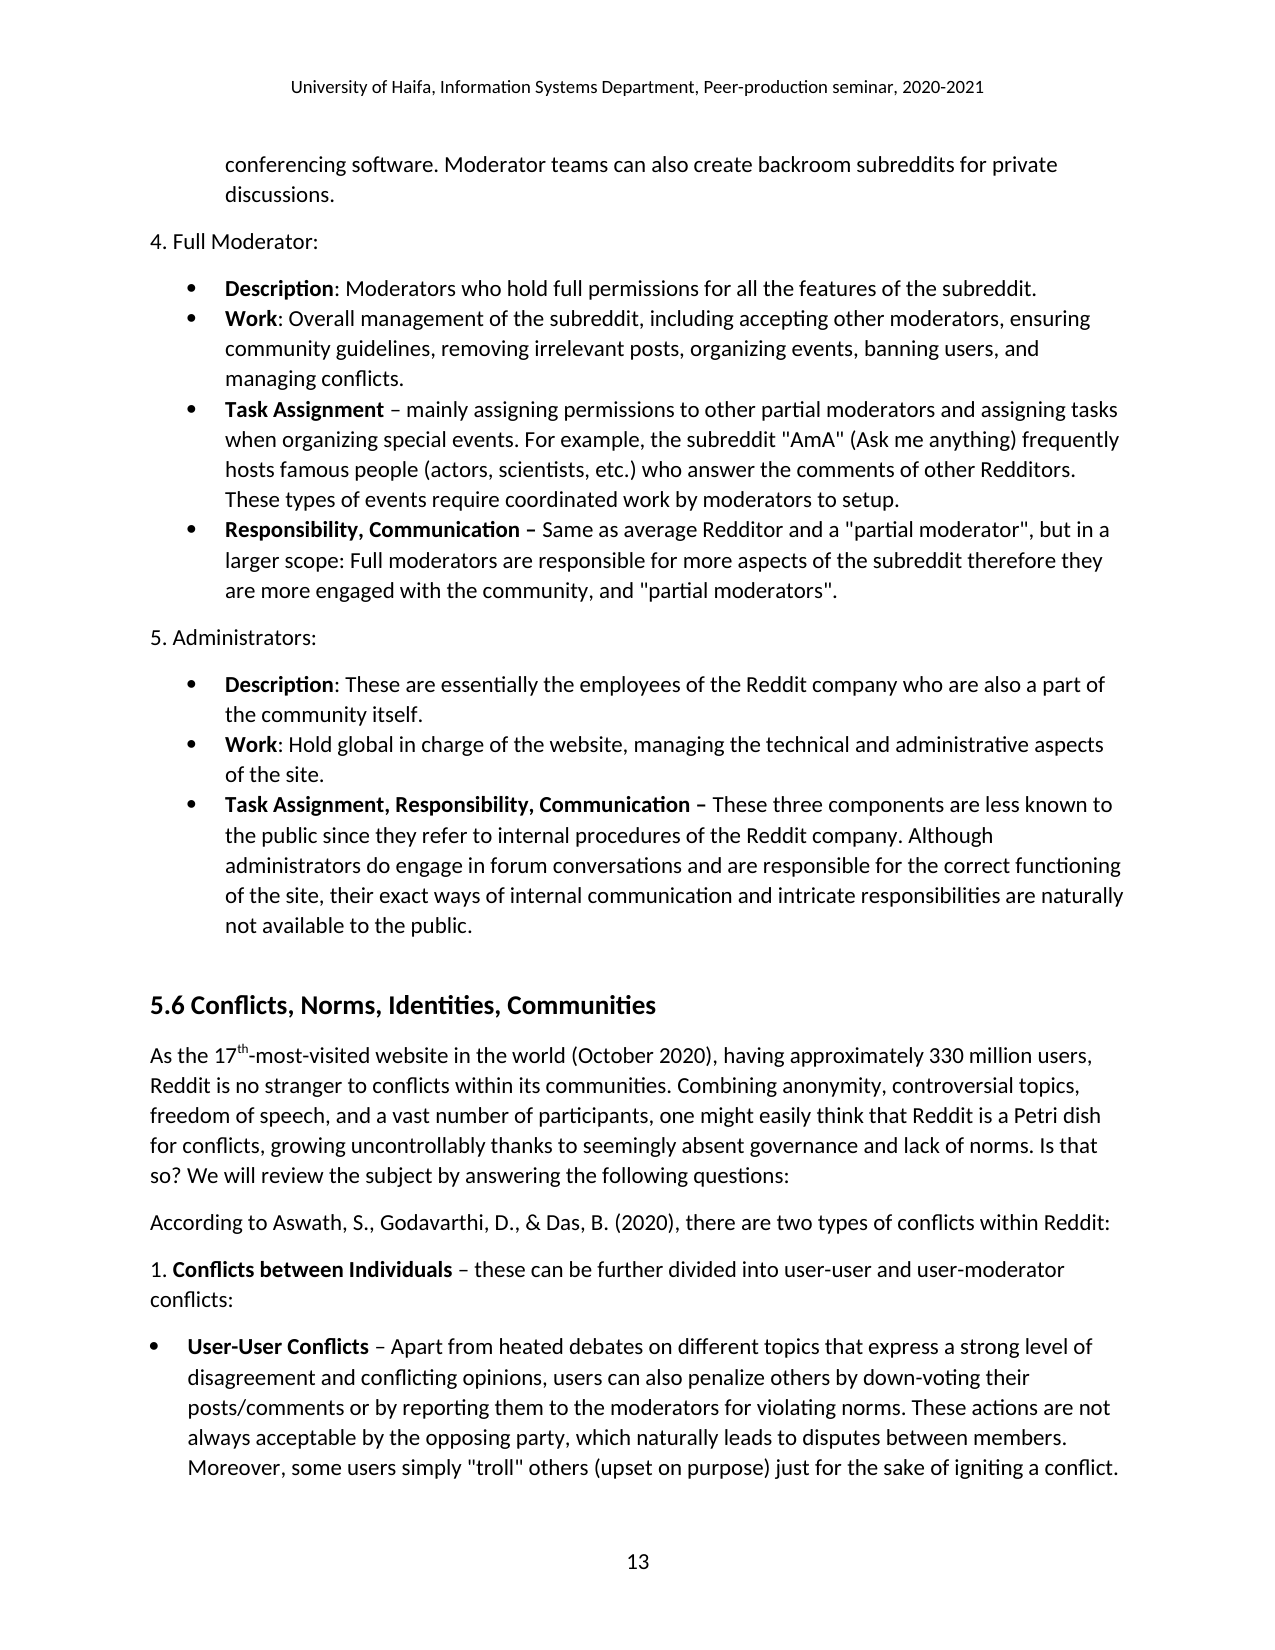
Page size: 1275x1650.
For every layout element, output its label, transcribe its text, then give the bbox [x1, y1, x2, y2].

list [187, 150, 1125, 208]
subtitle 5.6 Conflicts, Norms, Identities, Communities [150, 988, 1125, 1022]
list Work: Overall management of the subreddit, including accepting other moderators, ensuring community guidelines, removing irrelevant posts, organizing events, banning users, and managing conflicts. [187, 304, 1125, 393]
list Description: Moderators who hold full permissions for all the features of the subreddit. [187, 274, 1125, 302]
list Work: Hold global in charge of the website, managing the technical and administrative aspects of the site. [187, 730, 1125, 788]
list Task Assignment, Responsibility, Communication – These three components are less known to the public since they refer to internal procedures of the Reddit company. Although administrators do engage in forum conversations and are responsible for the correct functioning of the site, their exact ways of internal communication and intricate responsibilities are naturally not available to the public. [187, 791, 1125, 939]
text 1. Conflicts between Individuals – these can be further divided into user-user and user-moderator conflicts: [150, 1255, 1125, 1314]
text As the 17th-most-visited website in the world (October 2020), having approximately 330 million users, Reddit is no stranger to conflicts within its communities. Combining anonymity, controversial topics, freedom of speech, and a vast number of participants, one might easily think that Reddit is a Petri dish for conflicts, growing uncontrollably thanks to seemingly absent governance and lack of norms. Is that so? We will review the subject by answering the following questions: [150, 1041, 1125, 1190]
text 4. Full Moderator: [150, 227, 1125, 255]
text According to Aswath, S., Godavarthi, D., & Das, B. (2020), there are two types of conflicts within Reddit: [150, 1208, 1125, 1237]
list Responsibility, Communication – Same as average Redditor and a "partial moderator", but in a larger scope: Full moderators are responsible for more aspects of the subreddit therefore they are more engaged with the community, and "partial moderators". [187, 516, 1125, 604]
list User-User Conflicts – Apart from heated debates on different topics that express a strong level of disagreement and conflicting opinions, users can also penalize others by down-voting their posts/comments or by reporting them to the moderators for violating norms. These actions are not always acceptable by the opposing party, which naturally leads to disputes between members. Moreover, some users simply "troll" others (upset on purpose) just for the sake of igniting a conflict. [150, 1332, 1125, 1481]
list Description: These are essentially the employees of the Reddit company who are also a part of the community itself. [187, 670, 1125, 728]
list Task Assignment – mainly assigning permissions to other partial moderators and assigning tasks when organizing special events. For example, the subreddit "AmA" (Ask me anything) frequently hosts famous people (actors, scientists, etc.) who answer the comments of other Redditors. These types of events require coordinated work by moderators to setup. [187, 395, 1125, 513]
text 5. Administrators: [150, 623, 1125, 651]
